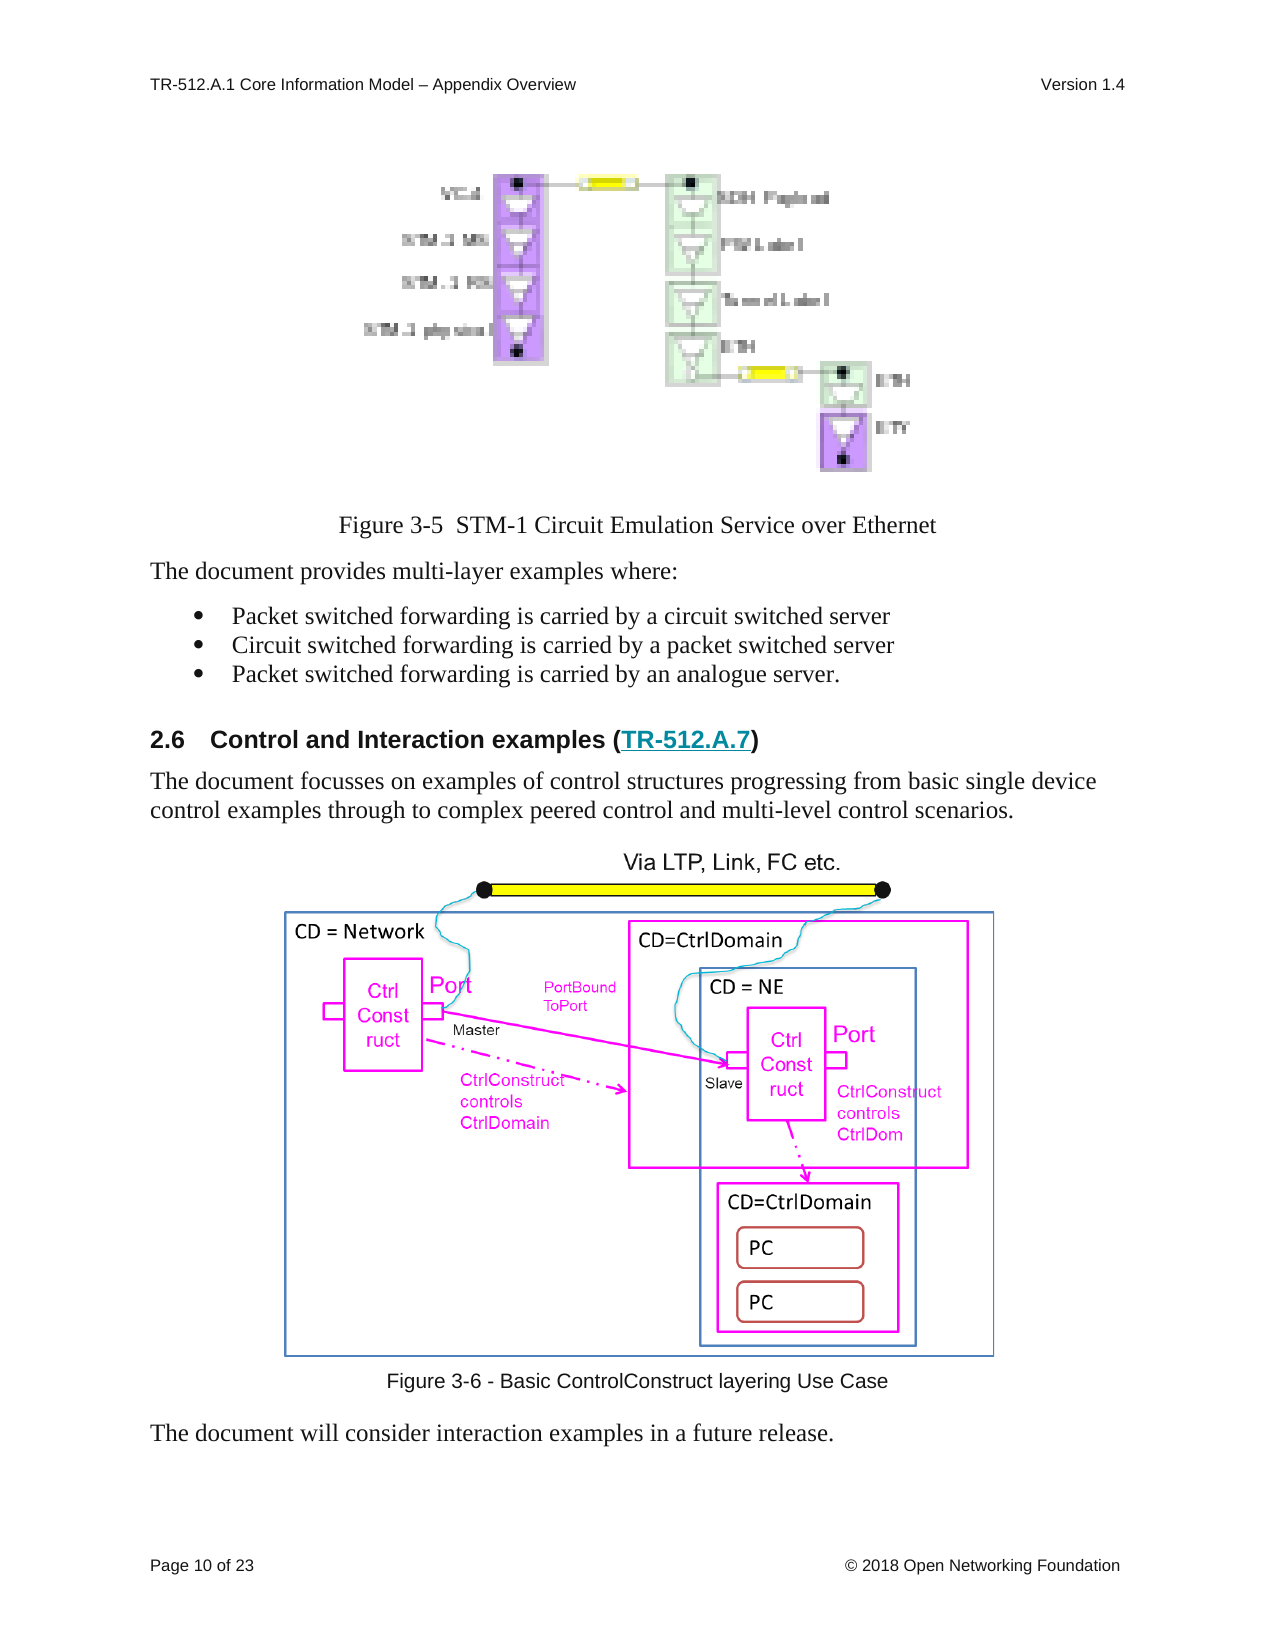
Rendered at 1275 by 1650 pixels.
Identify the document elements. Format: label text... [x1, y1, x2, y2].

list Circuit switched forwarding is carried by a packet switched server [194, 630, 1125, 659]
subtitle Control and Interaction examples (TR-512.A.7) [150, 725, 1125, 754]
text The document will consider interaction examples in a future release. [150, 1418, 1125, 1447]
picture [280, 840, 995, 1357]
text The document focusses on examples of control structures progressing from basic single device control examples through to complex peered control and multi-level control scenarios. [150, 766, 1125, 824]
list Packet switched forwarding is carried by a circuit switched server [194, 601, 1125, 630]
list Packet switched forwarding is carried by an analogue server. [194, 659, 1125, 687]
text The document provides multi-layer examples where: [150, 556, 1125, 584]
